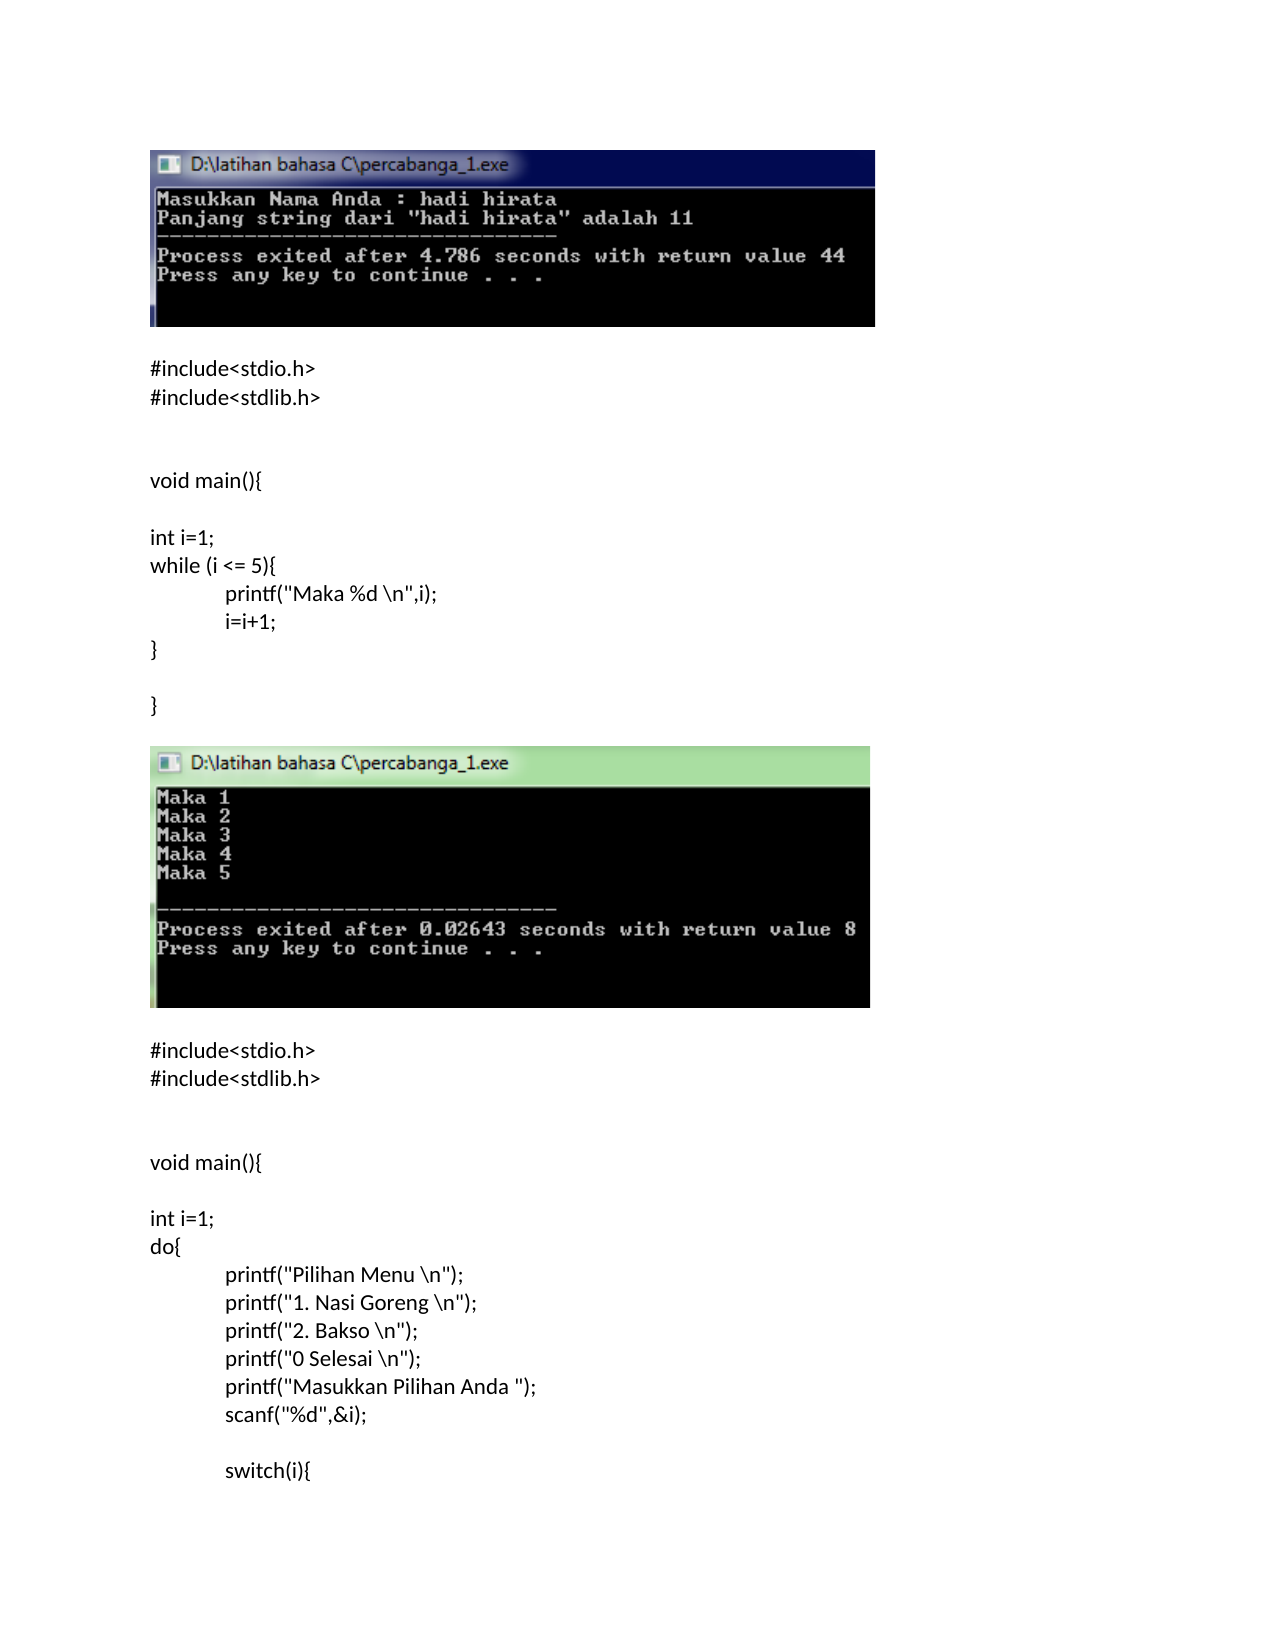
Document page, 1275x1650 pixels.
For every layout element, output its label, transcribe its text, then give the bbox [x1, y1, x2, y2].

text while (i <= 5){ [150, 551, 1125, 579]
text void main(){ [150, 467, 1125, 495]
text #include<stdio.h> [150, 354, 1125, 383]
text #include<stdlib.h> [150, 383, 1125, 411]
text printf("Pilihan Menu \n"); [150, 1260, 1125, 1288]
text int i=1; [150, 523, 1125, 551]
text void main(){ [150, 1148, 1125, 1176]
text printf("2. Bakso \n"); [150, 1316, 1125, 1344]
text i=i+1; [150, 607, 1125, 635]
text } [150, 691, 1125, 719]
text int i=1; [150, 1204, 1125, 1232]
text #include<stdio.h> [150, 1036, 1125, 1064]
text scanf("%d",&i); [150, 1400, 1125, 1428]
picture [150, 150, 876, 327]
text do{ [150, 1232, 1125, 1260]
text printf("1. Nasi Goreng \n"); [150, 1288, 1125, 1316]
text switch(i){ [150, 1456, 1125, 1484]
picture [150, 746, 871, 1008]
text printf("Maka %d \n",i); [150, 579, 1125, 607]
text #include<stdlib.h> [150, 1064, 1125, 1092]
text printf("0 Selesai \n"); [150, 1344, 1125, 1372]
text } [150, 635, 1125, 663]
text printf("Masukkan Pilihan Anda "); [150, 1372, 1125, 1400]
